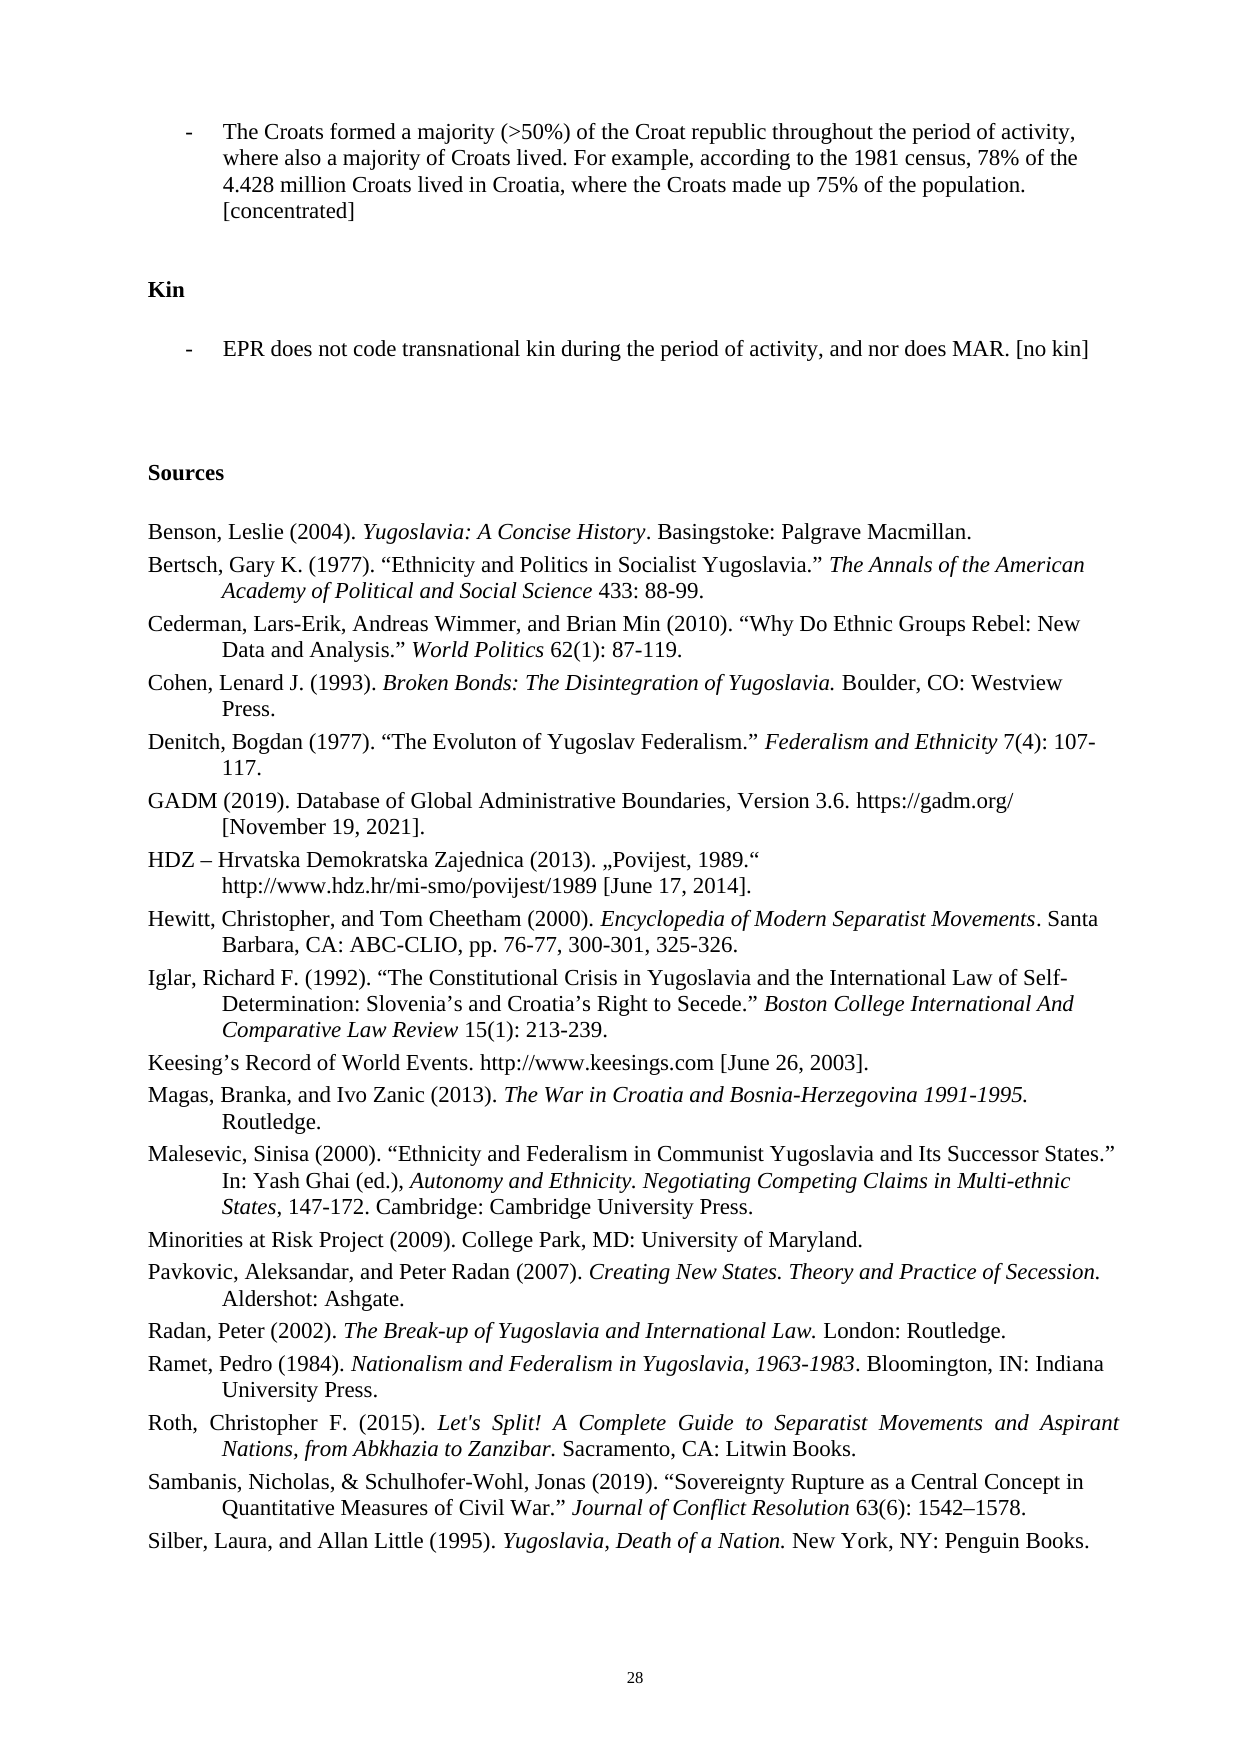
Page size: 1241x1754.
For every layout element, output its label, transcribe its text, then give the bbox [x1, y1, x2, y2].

text Cohen, Lenard J. (1993). Broken Bonds: The Disintegration of Yugoslavia. Boulder, CO: Westview Press. [148, 669, 1122, 722]
text Kin [148, 276, 1122, 303]
text Cederman, Lars-Erik, Andreas Wimmer, and Brian Min (2010). “Why Do Ethnic Groups Rebel: New Data and Analysis.” World Politics 62(1): 87-119. [148, 610, 1122, 663]
text Denitch, Bogdan (1977). “The Evoluton of Yugoslav Federalism.” Federalism and Ethnicity 7(4): 107-117. [148, 728, 1122, 781]
text Keesing’s Record of World Events. http://www.keesings.com [June 26, 2003]. [148, 1049, 1122, 1075]
text HDZ – Hrvatska Demokratska Zajednica (2013). „Povijest, 1989.“ http://www.hdz.hr/mi-smo/povijest/1989 [June 17, 2014]. [148, 846, 1122, 898]
text Hewitt, Christopher, and Tom Cheetham (2000). Encyclopedia of Modern Separatist Movements. Santa Barbara, CA: ABC-CLIO, pp. 76-77, 300-301, 325-326. [148, 905, 1122, 957]
text Magas, Branka, and Ivo Zanic (2013). The War in Croatia and Bosnia-Herzegovina 1991-1995. Routledge. [148, 1082, 1122, 1134]
text Radan, Peter (2002). The Break-up of Yugoslavia and International Law. London: Routledge. [148, 1317, 1122, 1344]
text GADM (2019). Database of Global Administrative Boundaries, Version 3.6. https://gadm.org/ [November 19, 2021]. [148, 787, 1122, 839]
text Benson, Leslie (2004). Yugoslavia: A Concise History. Basingstoke: Palgrave Macmillan. [148, 518, 1122, 545]
text Silber, Laura, and Allan Little (1995). Yugoslavia, Death of a Nation. New York, NY: Penguin Books. [148, 1527, 1122, 1553]
text Sambanis, Nicholas, & Schulhofer-Wohl, Jonas (2019). “Sovereignty Rupture as a Central Concept in Quantitative Measures of Civil War.” Journal of Conflict Resolution 63(6): 1542–1578. [148, 1468, 1122, 1521]
text Bertsch, Gary K. (1977). “Ethnicity and Politics in Socialist Yugoslavia.” The Annals of the American Academy of Political and Social Science 433: 88-99. [148, 551, 1122, 604]
text Malesevic, Sinisa (2000). “Ethnicity and Federalism in Communist Yugoslavia and Its Successor States.” In: Yash Ghai (ed.), Autonomy and Ethnicity. Negotiating Competing Claims in Multi-ethnic States, 147-172. Cambridge: Cambridge University Press. [148, 1141, 1122, 1219]
text Iglar, Richard F. (1992). “The Constitutional Crisis in Yugoslavia and the International Law of Self-Determination: Slovenia’s and Croatia’s Right to Secede.” Boston College International And Comparative Law Review 15(1): 213-239. [148, 964, 1122, 1043]
text Roth, Christopher F. (2015). Let's Split! A Complete Guide to Separatist Movements and Aspirant Nations, from Abkhazia to Zanzibar. Sacramento, CA: Litwin Books. [148, 1409, 1122, 1462]
list The Croats formed a majority (>50%) of the Croat republic throughout the period of activity, where also a majority of Croats lived. For example, according to the 1981 census, 78% of the 4.428 million Croats lived in Croatia, where the Croats made up 75% of the population. [concentrated] [185, 118, 1122, 223]
list EPR does not code transnational kin during the period of activity, and nor does MAR. [no kin] [185, 335, 1122, 362]
text Pavkovic, Aleksandar, and Peter Radan (2007). Creating New States. Theory and Practice of Secession. Aldershot: Ashgate. [148, 1258, 1122, 1311]
text Sources [148, 459, 1122, 486]
text Ramet, Pedro (1984). Nationalism and Federalism in Yugoslavia, 1963-1983. Bloomington, IN: Indiana University Press. [148, 1350, 1122, 1403]
text Minorities at Risk Project (2009). College Park, MD: University of Maryland. [148, 1226, 1122, 1252]
